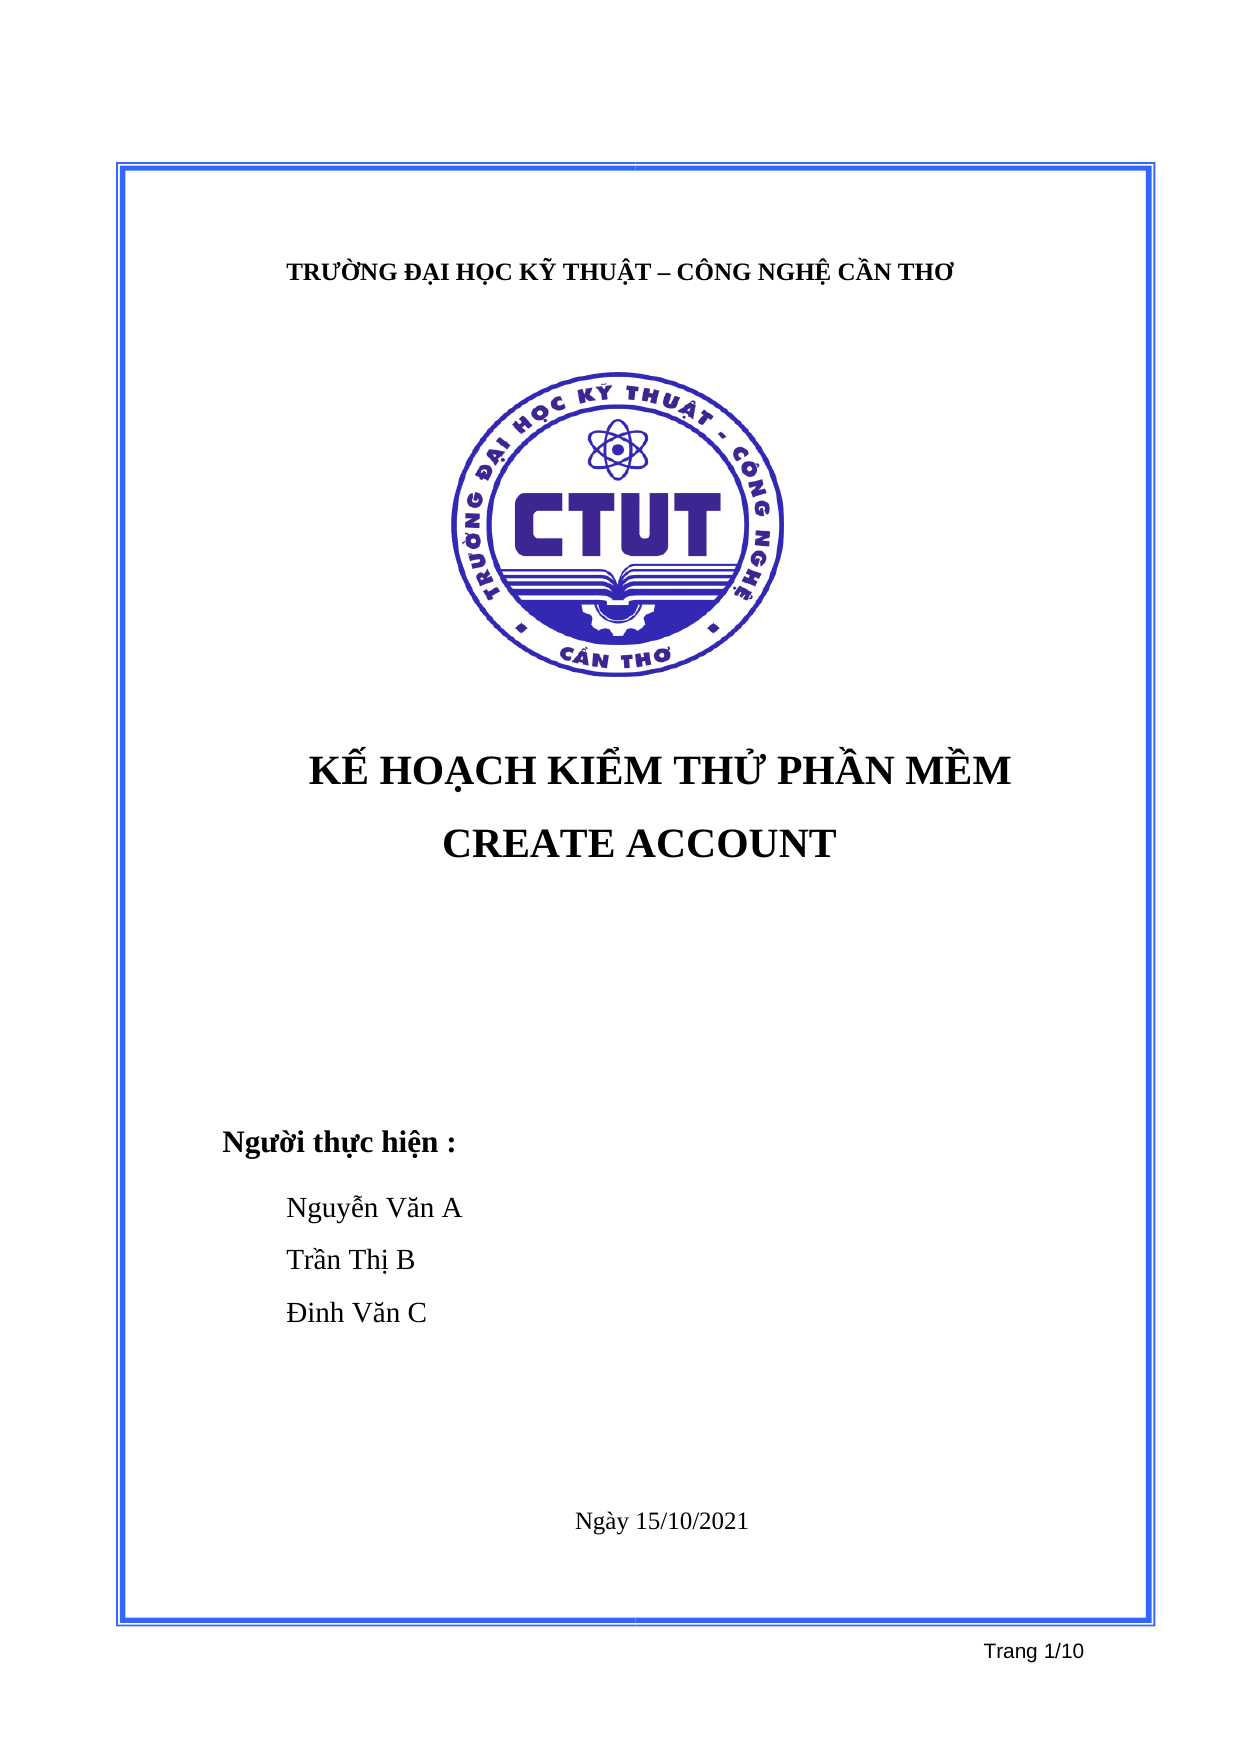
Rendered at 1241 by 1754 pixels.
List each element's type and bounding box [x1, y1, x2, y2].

picture [451, 372, 784, 677]
